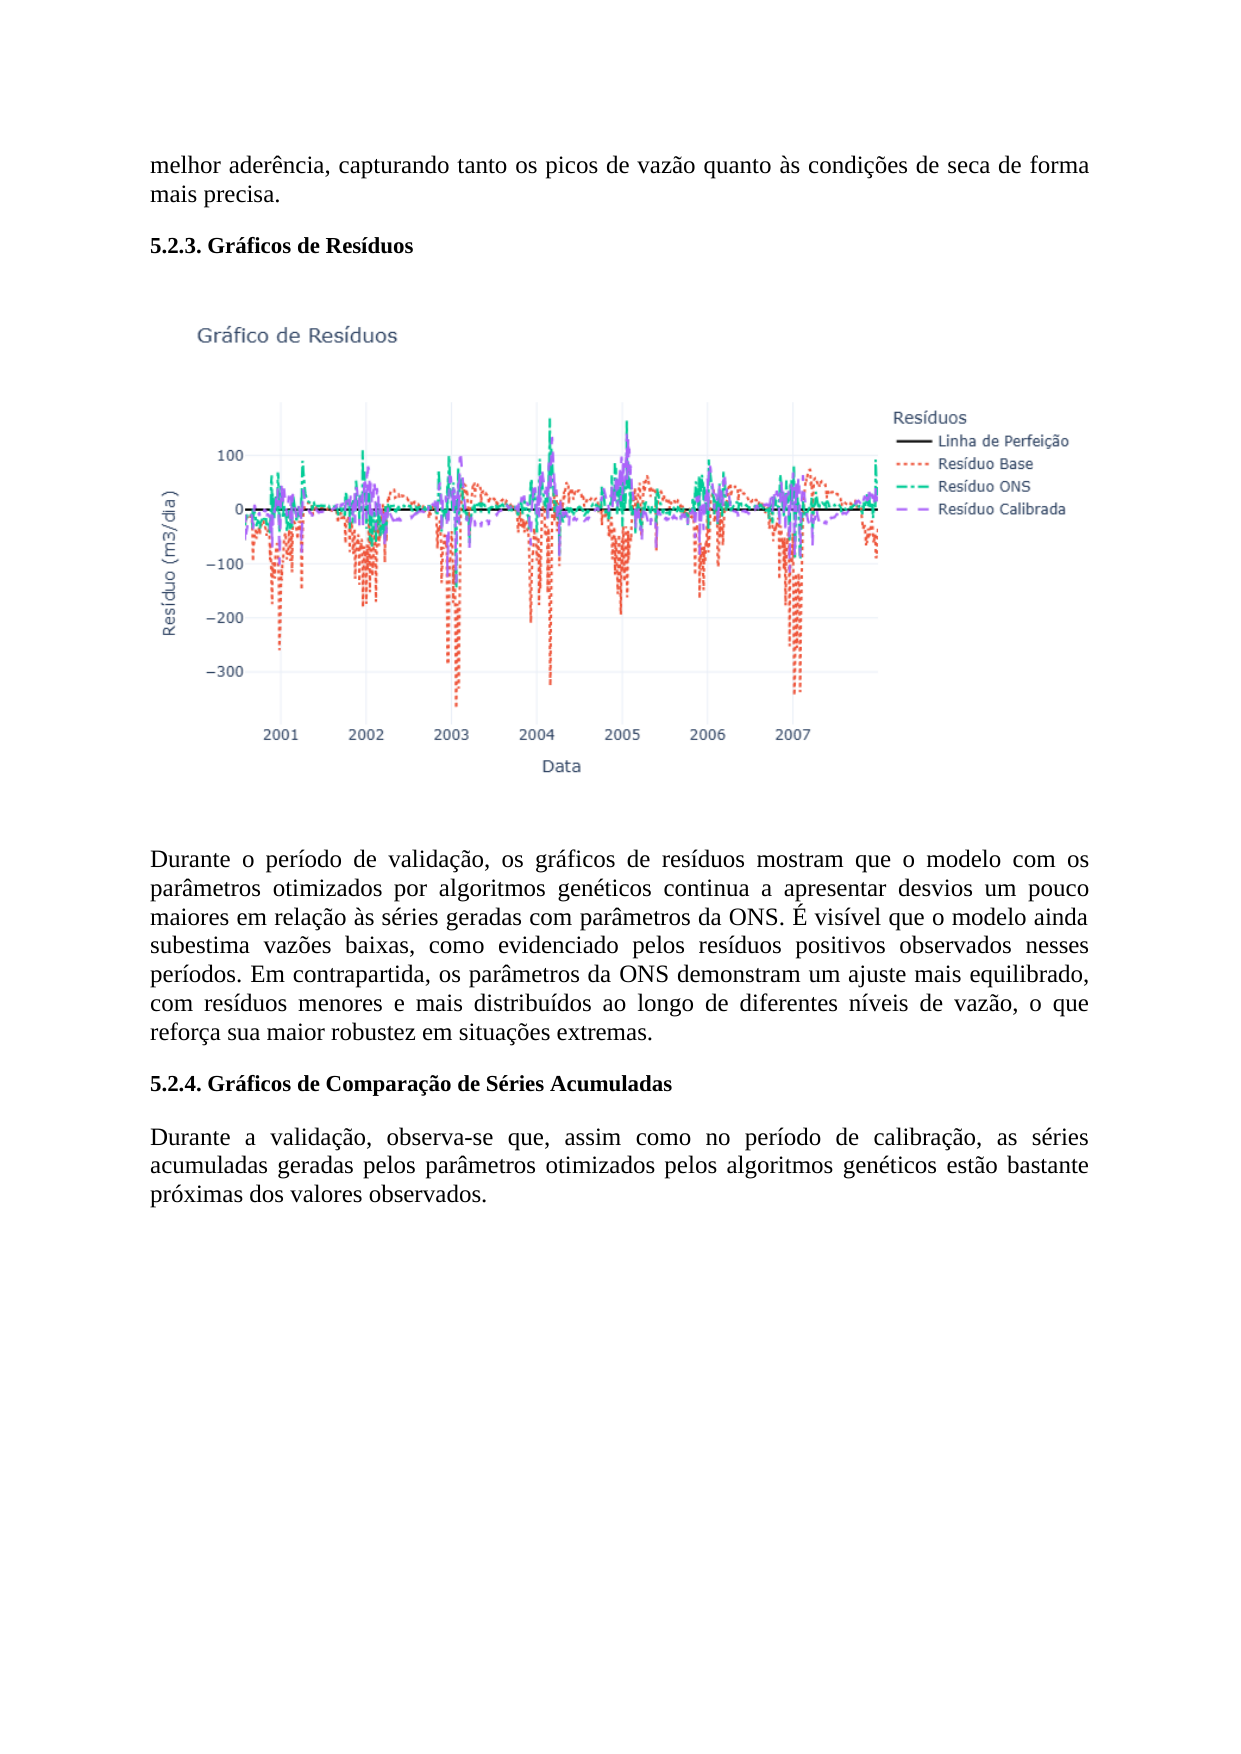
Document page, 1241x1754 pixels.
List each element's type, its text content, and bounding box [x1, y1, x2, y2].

text Durante a validação, observa-se que, assim como no período de calibração, as séries acumuladas geradas pelos parâmetros otimizados pelos algoritmos genéticos estão bastante próximas dos valores observados. [150, 1122, 1090, 1208]
subtitle 5.2.4. Gráficos de Comparação de Séries Acumuladas [150, 1071, 1090, 1097]
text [150, 150, 1090, 207]
text Durante o período de validação, os gráficos de resíduos mostram que o modelo com os parâmetros otimizados por algoritmos genéticos continua a apresentar desvios um pouco maiores em relação às séries geradas com parâmetros da ONS. É visível que o modelo ainda subestima vazões baixas, como evidenciado pelos resíduos positivos observados nesses períodos. Em contrapartida, os parâmetros da ONS demonstram um ajuste mais equilibrado, com resíduos menores e mais distribuídos ao longo de diferentes níveis de vazão, o que reforça sua maior robustez em situações extremas. [150, 844, 1090, 1046]
picture [150, 283, 1091, 820]
subtitle 5.2.3. Gráficos de Resíduos [150, 232, 1090, 259]
